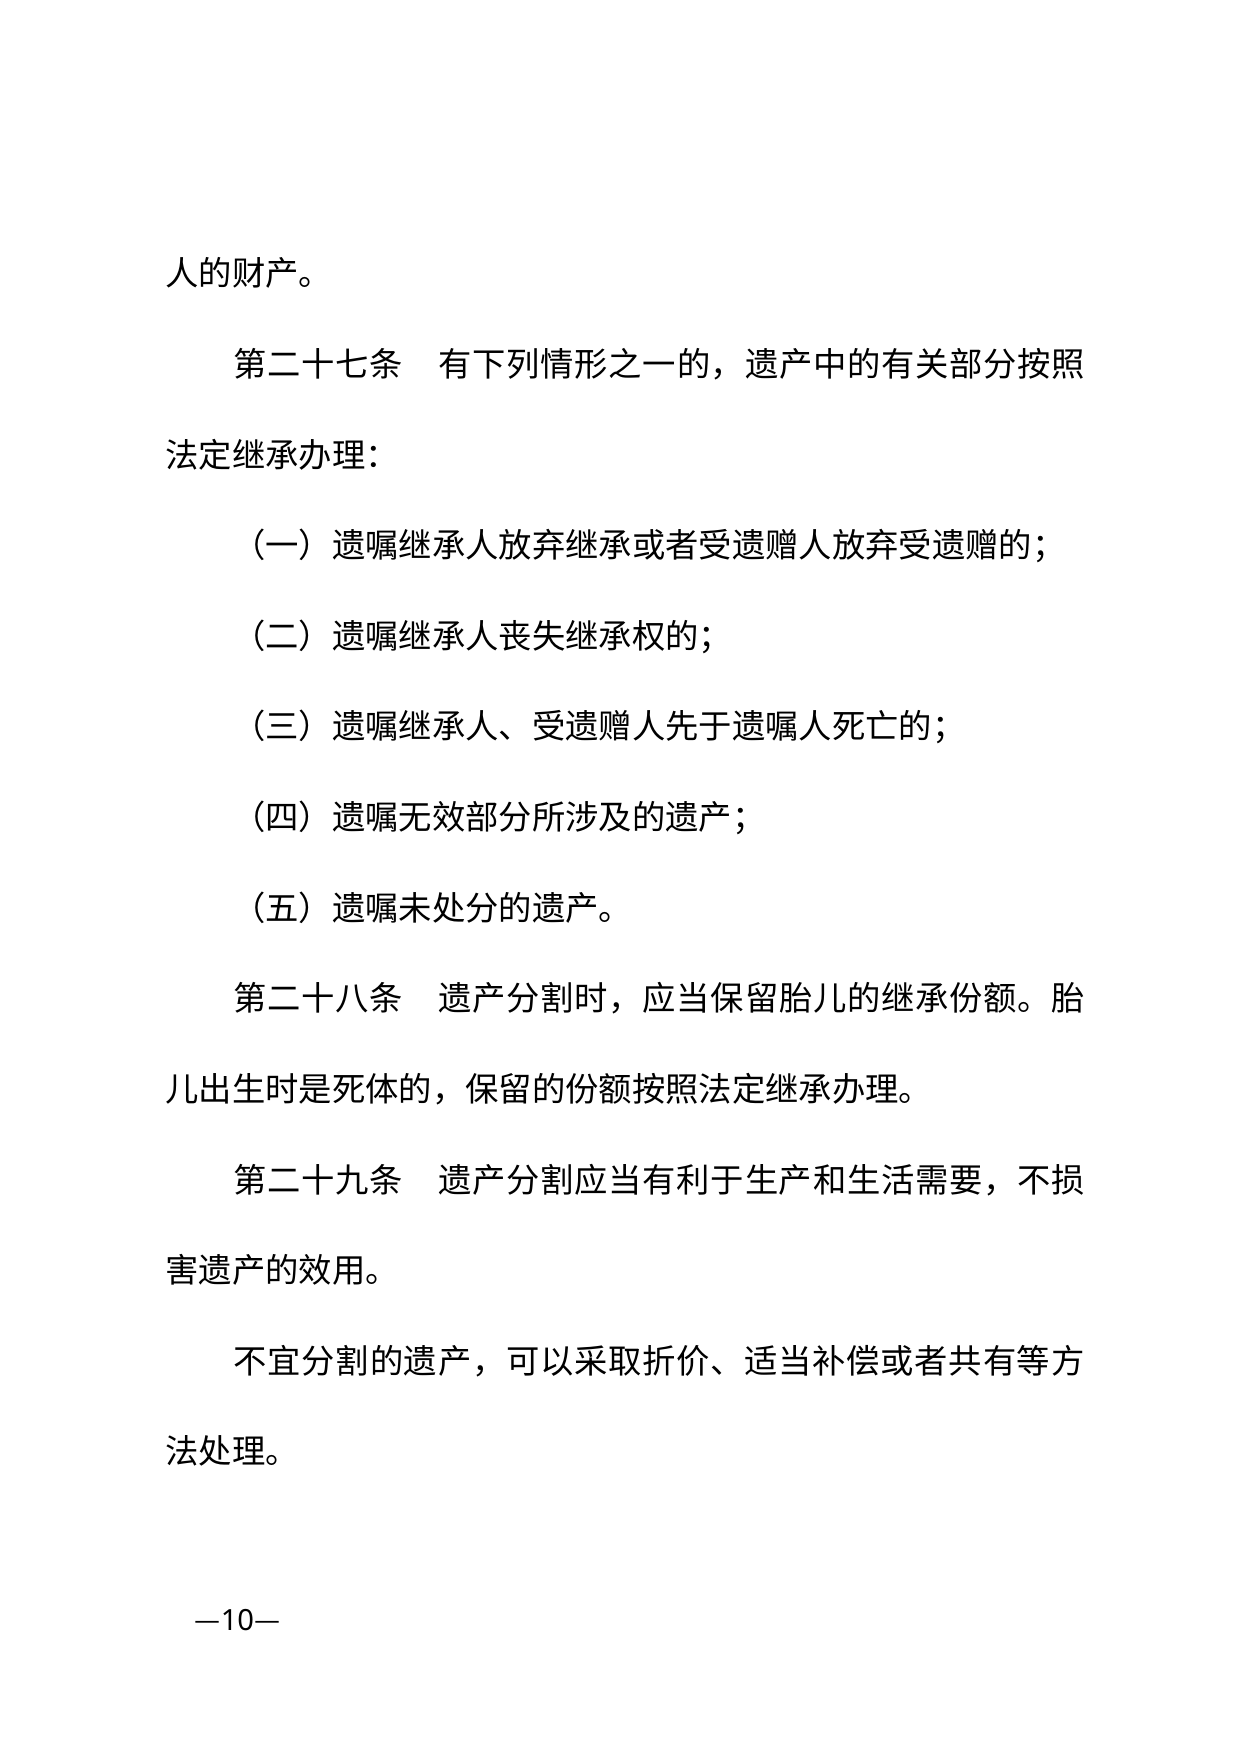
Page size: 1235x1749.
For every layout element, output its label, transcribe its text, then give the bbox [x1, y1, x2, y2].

text 不宜分割的遗产，可以采取折价、适当补偿或者共有等方法处理。 [165, 1313, 1087, 1495]
text （五）遗嘱未处分的遗产。 [165, 860, 1087, 951]
text 第二十八条 遗产分割时，应当保留胎儿的继承份额。胎儿出生时是死体的，保留的份额按照法定继承办理。 [165, 951, 1087, 1132]
text （二）遗嘱继承人丧失继承权的； [165, 588, 1087, 679]
text （四）遗嘱无效部分所涉及的遗产； [165, 770, 1087, 860]
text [165, 226, 1087, 317]
text （一）遗嘱继承人放弃继承或者受遗赠人放弃受遗赠的； [165, 498, 1087, 588]
text （三）遗嘱继承人、受遗赠人先于遗嘱人死亡的； [165, 679, 1087, 770]
text 第二十九条 遗产分割应当有利于生产和生活需要，不损害遗产的效用。 [165, 1132, 1087, 1313]
text 第二十七条 有下列情形之一的，遗产中的有关部分按照法定继承办理： [165, 317, 1087, 498]
